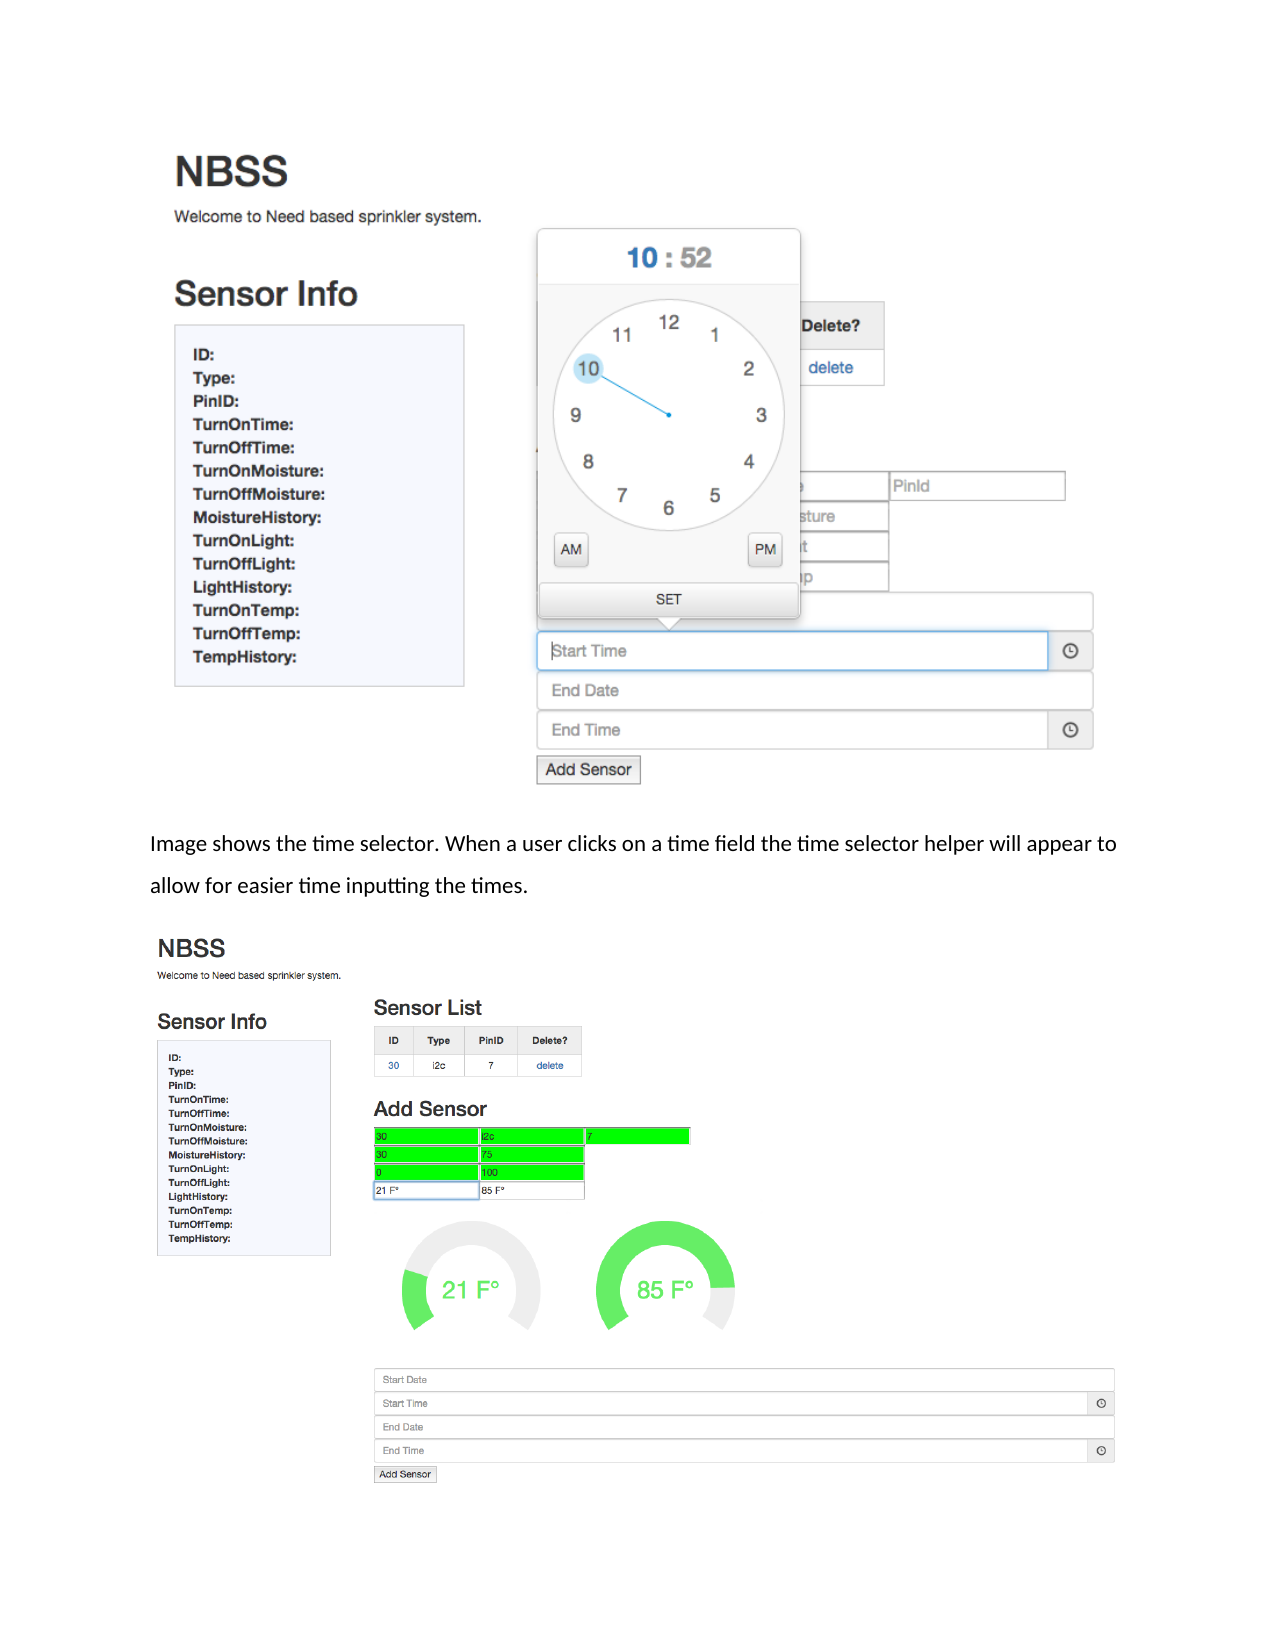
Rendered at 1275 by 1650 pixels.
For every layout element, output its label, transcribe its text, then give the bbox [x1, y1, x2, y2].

picture [150, 150, 1124, 795]
picture [150, 934, 1124, 1487]
text Image shows the time selector. When a user clicks on a time field the time selector helper will appear to allow for easier time inputting the times. [150, 829, 1125, 899]
